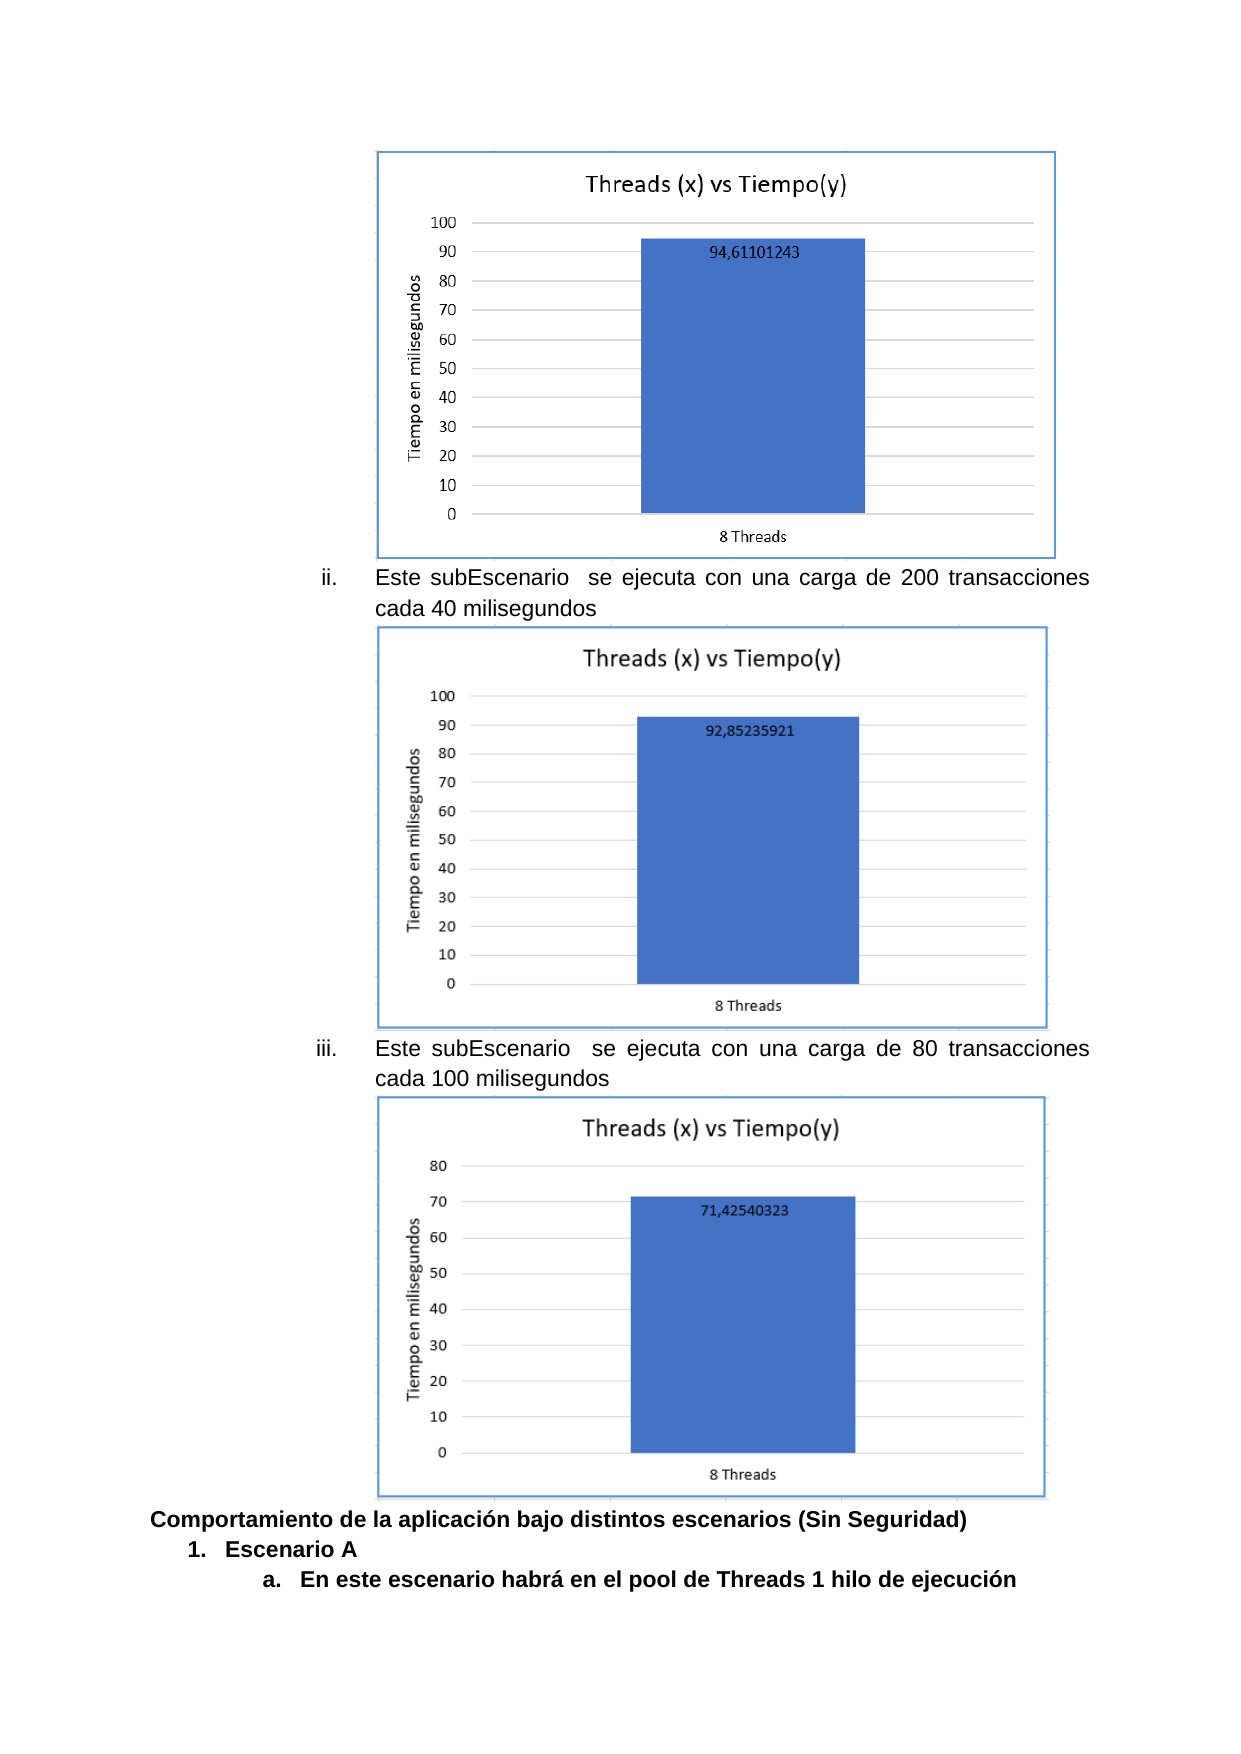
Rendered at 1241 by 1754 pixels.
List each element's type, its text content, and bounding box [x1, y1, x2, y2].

text Comportamiento de la aplicación bajo distintos escenarios (Sin Seguridad) [150, 1506, 1090, 1532]
picture [375, 150, 1057, 561]
list Este subEscenario se ejecuta con una carga de 80 transacciones cada 100 milisegundos [337, 1034, 1090, 1091]
list Este subEscenario se ejecuta con una carga de 200 transacciones cada 40 milisegundos [337, 564, 1090, 621]
list En este escenario habrá en el pool de Threads 1 hilo de ejecución [262, 1566, 1090, 1592]
list Escenario A [187, 1536, 1090, 1562]
picture [375, 1095, 1049, 1502]
picture [375, 624, 1050, 1031]
